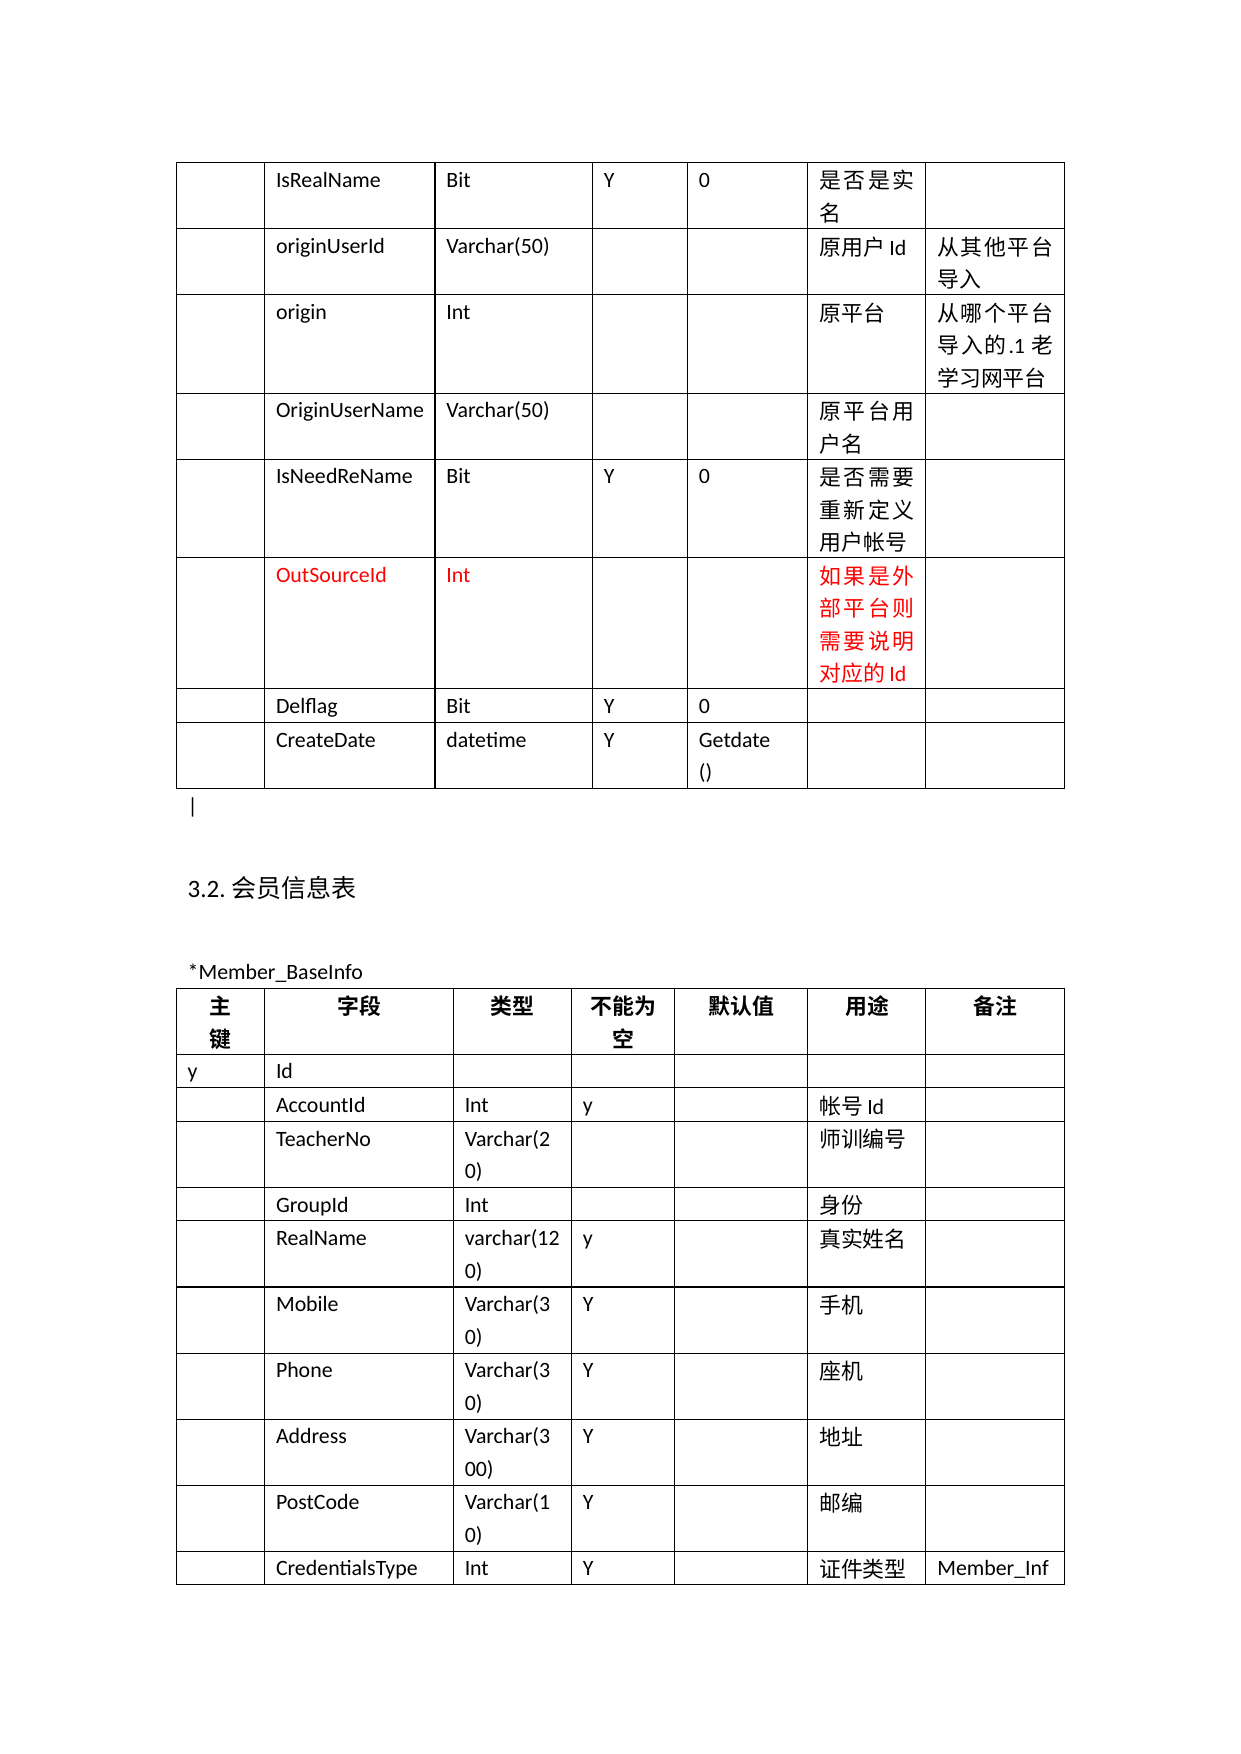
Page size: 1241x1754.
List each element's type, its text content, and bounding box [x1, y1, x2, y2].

table_cell Bit [436, 689, 592, 722]
table_cell [808, 689, 925, 722]
table_cell Member_InfoFK [926, 1552, 1064, 1584]
table_cell [177, 229, 264, 294]
table_cell [675, 1221, 807, 1286]
table_cell Y [593, 163, 687, 228]
table_cell [926, 723, 1064, 788]
table_cell [593, 558, 687, 688]
table_cell [177, 723, 264, 788]
table_cell [926, 558, 1064, 688]
table_cell y [572, 1221, 674, 1286]
table_cell origin [265, 295, 434, 393]
table_cell [926, 163, 1064, 228]
table_cell [177, 1288, 264, 1352]
table_cell Int [454, 1188, 571, 1220]
table_cell 原平台用户名 [808, 394, 925, 459]
table_cell 身份 [808, 1188, 925, 1220]
table_header 不能为空 [572, 989, 674, 1054]
table_cell Mobile [265, 1288, 453, 1352]
table_cell Y [572, 1486, 674, 1551]
table_cell [177, 558, 264, 688]
table_cell [177, 460, 264, 557]
table_cell [572, 1188, 674, 1220]
table_cell Varchar(300) [454, 1420, 571, 1484]
table_cell Bit [436, 460, 592, 557]
table_cell 0 [688, 689, 807, 722]
table_cell [675, 1122, 807, 1187]
table_cell Bit [436, 163, 592, 228]
table_cell 0 [688, 460, 807, 557]
table_header 字段 [265, 989, 453, 1054]
table_cell [675, 1420, 807, 1484]
text *Member_BaseInfo [187, 955, 1053, 988]
table_cell Int [436, 295, 592, 393]
table_cell [177, 295, 264, 393]
table_cell [177, 1088, 264, 1121]
table_cell Phone [265, 1354, 453, 1418]
table_cell [177, 163, 264, 228]
table_cell Address [265, 1420, 453, 1484]
table_cell [177, 1354, 264, 1418]
table_cell [926, 1420, 1064, 1484]
table_cell [177, 1486, 264, 1551]
table_cell [675, 1288, 807, 1352]
table_cell IsNeedReName [265, 460, 434, 557]
table_cell 原用户Id [808, 229, 925, 294]
table_cell [675, 1486, 807, 1551]
table_cell [572, 1122, 674, 1187]
table_cell 从哪个平台导入的.1老学习网平台 [926, 295, 1064, 393]
table_cell [572, 1055, 674, 1087]
table_cell 地址 [808, 1420, 925, 1484]
table_cell Y [593, 723, 687, 788]
table_cell [926, 1221, 1064, 1286]
table_cell 真实姓名 [808, 1221, 925, 1286]
table_cell [808, 1055, 925, 1087]
table_cell Int [436, 558, 592, 688]
table_cell [675, 1188, 807, 1220]
table_cell CreateDate [265, 723, 434, 788]
table_cell [593, 394, 687, 459]
table_cell [675, 1354, 807, 1418]
table_cell [593, 229, 687, 294]
table_cell [675, 1088, 807, 1121]
table_cell [688, 229, 807, 294]
table_cell Delflag [265, 689, 434, 722]
table_cell Y [572, 1354, 674, 1418]
table_cell [177, 394, 264, 459]
table_header 类型 [454, 989, 571, 1054]
table_cell Getdate() [688, 723, 807, 788]
table_cell [926, 460, 1064, 557]
table_cell 从其他平台导入 [926, 229, 1064, 294]
table_cell 手机 [808, 1288, 925, 1352]
table_cell [593, 295, 687, 393]
table_cell [926, 1055, 1064, 1087]
table_cell [926, 689, 1064, 722]
table_cell varchar(120) [454, 1221, 571, 1286]
table_cell Varchar(30) [454, 1354, 571, 1418]
table_cell Y [593, 689, 687, 722]
table_cell 是否是实名 [808, 163, 925, 228]
table_cell [454, 1055, 571, 1087]
table_cell [926, 1288, 1064, 1352]
table_cell GroupId [265, 1188, 453, 1220]
table_cell AccountId [265, 1088, 453, 1121]
table_cell TeacherNo [265, 1122, 453, 1187]
table_cell [926, 1188, 1064, 1220]
table_header 主键 [177, 989, 264, 1054]
table_header 默认值 [675, 989, 807, 1054]
table_cell [808, 723, 925, 788]
table_cell y [177, 1055, 264, 1087]
table_header 用途 [808, 989, 925, 1054]
table_cell originUserId [265, 229, 434, 294]
table_cell OutSourceId [265, 558, 434, 688]
table_cell Int [454, 1552, 571, 1584]
table_cell [688, 394, 807, 459]
table_cell [926, 1354, 1064, 1418]
table_cell [675, 1055, 807, 1087]
table_cell [177, 1221, 264, 1286]
table_cell PostCode [265, 1486, 453, 1551]
table_cell [926, 394, 1064, 459]
table_cell [926, 1486, 1064, 1551]
table_cell 0 [688, 163, 807, 228]
table_cell Y [572, 1420, 674, 1484]
table_cell Varchar(10) [454, 1486, 571, 1551]
table_cell [177, 689, 264, 722]
table_cell RealName [265, 1221, 453, 1286]
table_cell Y [572, 1288, 674, 1352]
table_cell 如果是外部平台则需要说明对应的Id [808, 558, 925, 688]
table_cell CredentialsType [265, 1552, 453, 1584]
table_cell Y [593, 460, 687, 557]
table_cell OriginUserName [265, 394, 434, 459]
table_cell [177, 1188, 264, 1220]
table_header 备注 [926, 989, 1064, 1054]
table_cell 原平台 [808, 295, 925, 393]
table_cell [926, 1088, 1064, 1121]
table_cell Varchar(50) [436, 229, 592, 294]
text | [187, 789, 1053, 821]
table_cell y [572, 1088, 674, 1121]
table_cell [926, 1122, 1064, 1187]
table_cell [177, 1552, 264, 1584]
table_cell Varchar(50) [436, 394, 592, 459]
table_cell 帐号Id [808, 1088, 925, 1121]
table_cell datetime [436, 723, 592, 788]
table_cell Int [454, 1088, 571, 1121]
table_cell [675, 1552, 807, 1584]
table_cell 是否需要重新定义用户帐号 [808, 460, 925, 557]
text 会员信息表 [187, 854, 1053, 919]
table_cell [688, 558, 807, 688]
table_cell [177, 1122, 264, 1187]
table_cell Varchar(20) [454, 1122, 571, 1187]
table_cell [688, 295, 807, 393]
table_cell 邮编 [808, 1486, 925, 1551]
table_cell [177, 1420, 264, 1484]
table_cell Varchar(30) [454, 1288, 571, 1352]
table_cell 证件类型 [808, 1552, 925, 1584]
table_cell Id [265, 1055, 453, 1087]
table_cell Y [572, 1552, 674, 1584]
table_cell 师训编号 [808, 1122, 925, 1187]
table_cell 座机 [808, 1354, 925, 1418]
table_cell IsRealName [265, 163, 434, 228]
